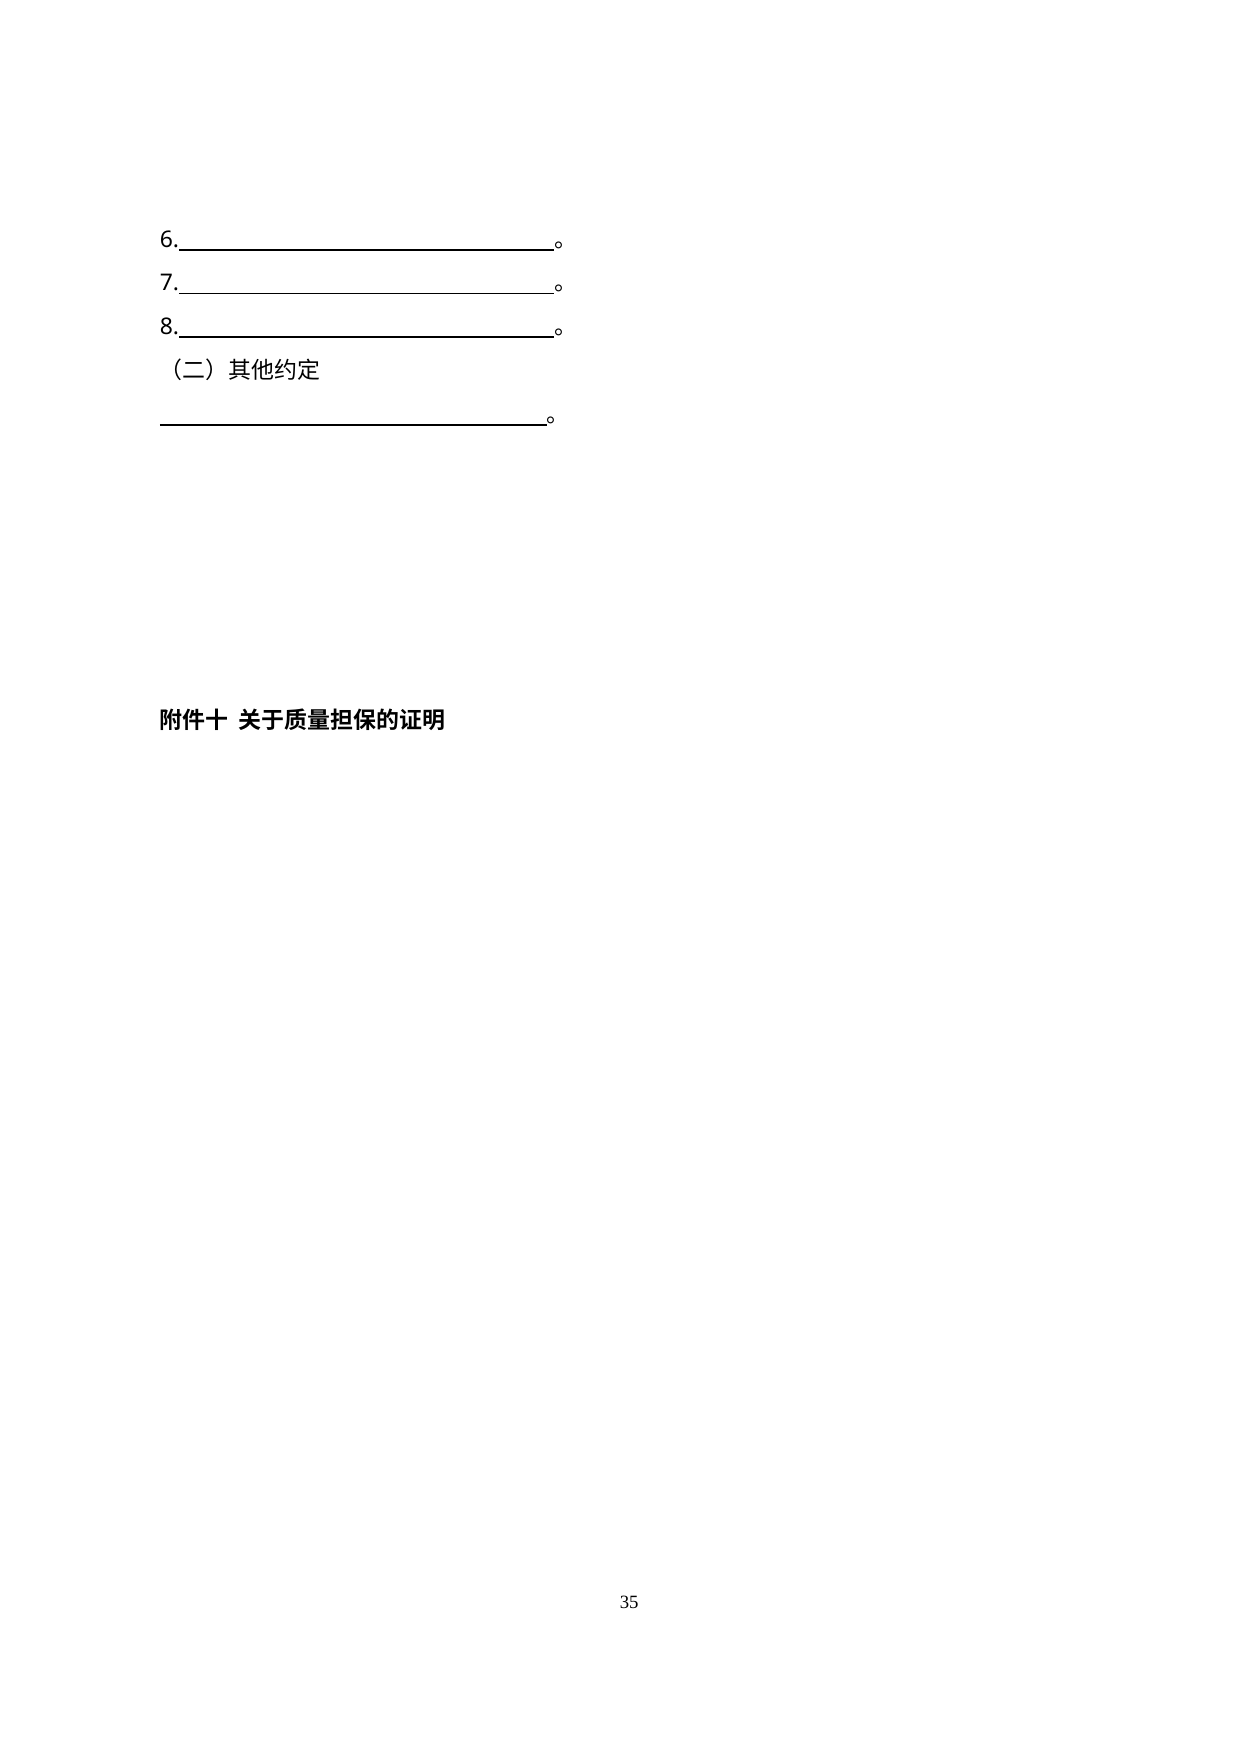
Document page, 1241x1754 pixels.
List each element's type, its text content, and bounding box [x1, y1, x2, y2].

text 7. 。 [159, 254, 1098, 298]
text （二）其他约定 [159, 341, 1098, 385]
text 8. 。 [159, 298, 1098, 341]
text 附件十 关于质量担保的证明 [159, 691, 1098, 735]
text 。 [159, 385, 1098, 429]
text 6. 。 [159, 210, 1098, 254]
